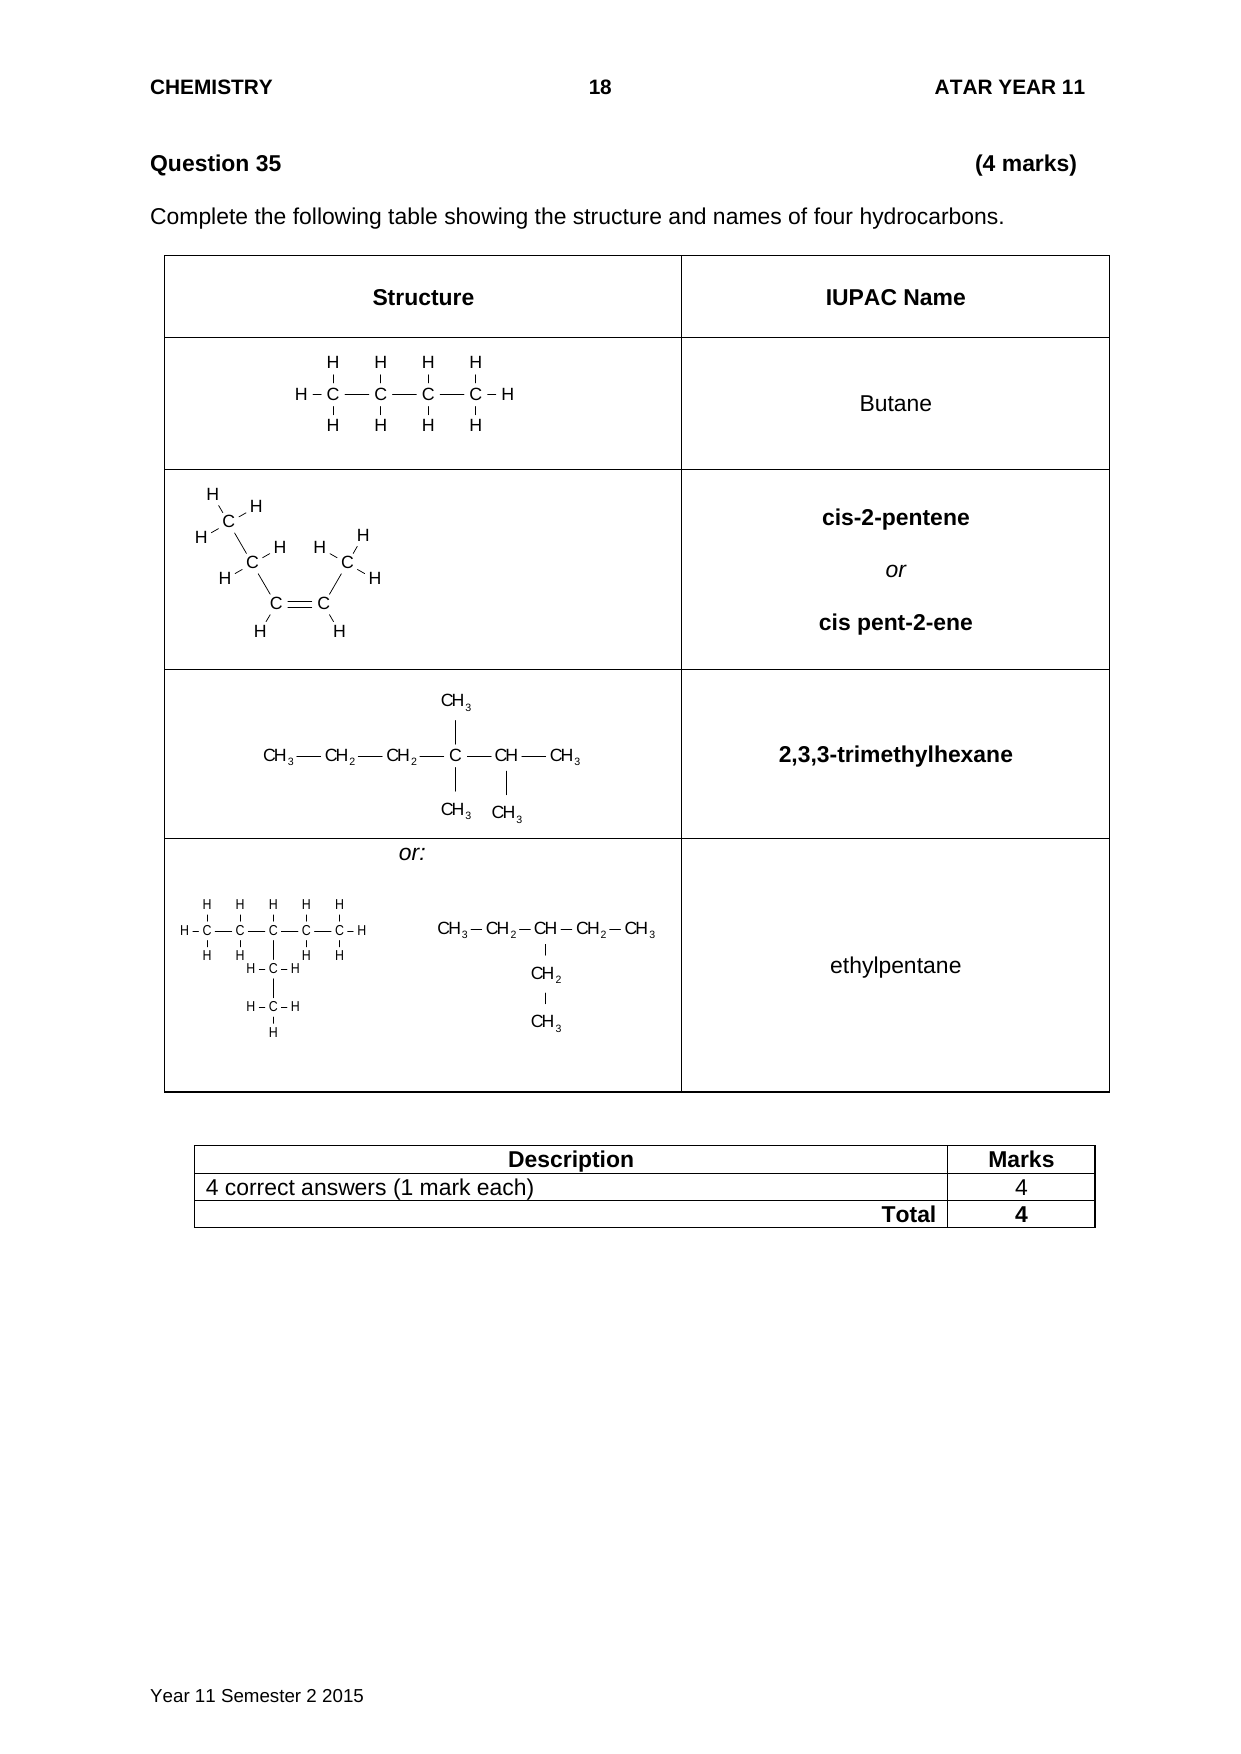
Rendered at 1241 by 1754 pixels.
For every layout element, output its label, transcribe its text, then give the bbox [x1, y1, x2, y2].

table_cell ethylpentane [682, 839, 1109, 1091]
table_header Structure [165, 256, 681, 337]
table_cell [165, 470, 681, 669]
text Question 35 (4 marks) [150, 150, 1090, 176]
table_cell 2,3,3-trimethylhexane [682, 670, 1109, 837]
table_header Marks [948, 1146, 1094, 1172]
text Complete the following table showing the structure and names of four hydrocarbons. [150, 203, 1090, 229]
table_cell Butane [682, 338, 1109, 469]
table_header Description [195, 1146, 947, 1172]
table_cell [165, 338, 681, 469]
table_cell Total [195, 1201, 947, 1227]
table_cell 4 [948, 1174, 1094, 1200]
table_cell 4 correct answers (1 mark each) [195, 1174, 947, 1200]
table_header IUPAC Name [682, 256, 1109, 337]
table_cell or: [165, 839, 681, 1091]
table_cell 4 [948, 1201, 1094, 1227]
table_cell [165, 670, 681, 837]
table_cell cis-2-pentene or cis pent-2-ene [682, 470, 1109, 669]
